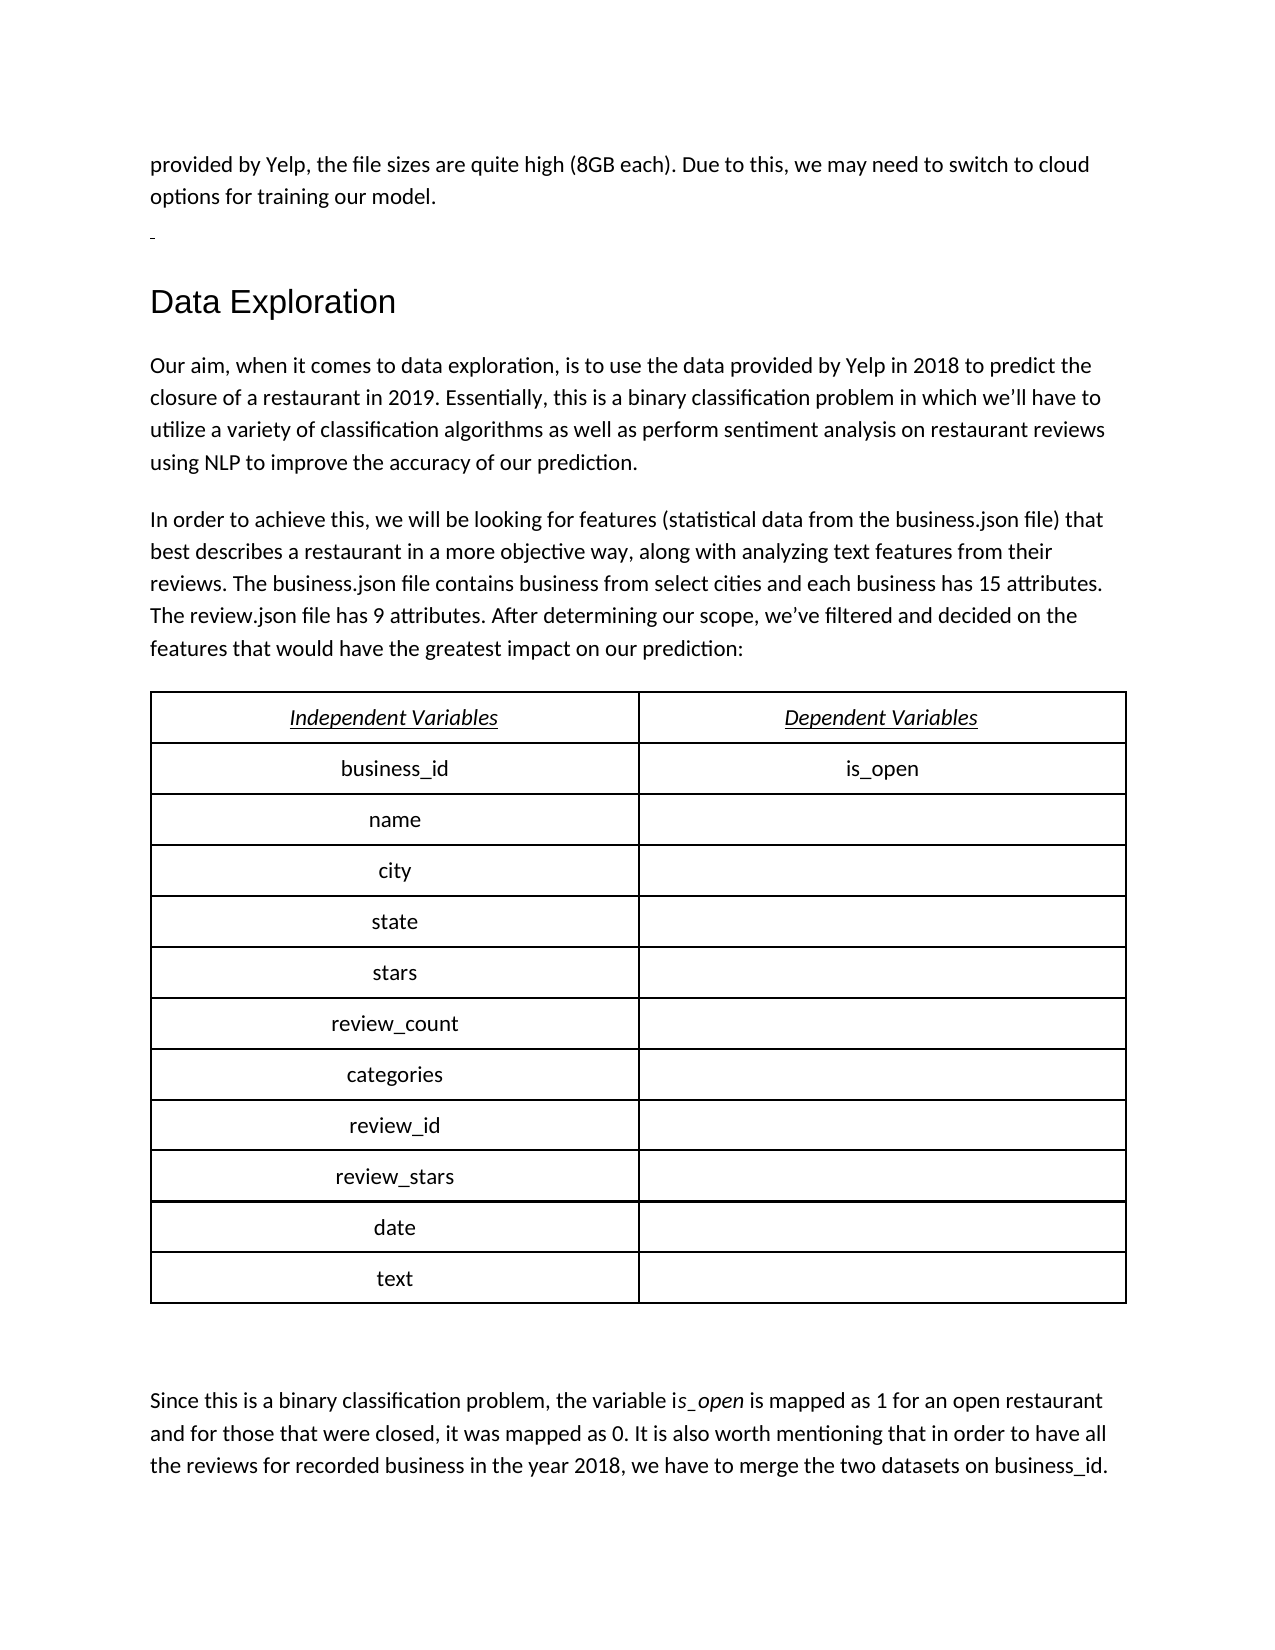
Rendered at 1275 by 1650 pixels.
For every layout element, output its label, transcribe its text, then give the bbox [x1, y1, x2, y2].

table_cell date [152, 1203, 638, 1251]
text Our aim, when it comes to data exploration, is to use the data provided by Yelp in 2018 to predict the closure of a restaurant in 2019. Essentially, this is a binary classification problem in which we’ll have to utilize a variety of classification algorithms as well as perform sentiment analysis on restaurant reviews using NLP to improve the accuracy of our prediction. [150, 351, 1125, 476]
table_cell city [152, 846, 638, 895]
table_cell [640, 795, 1125, 844]
table_cell [640, 846, 1125, 895]
table_cell is_open [640, 744, 1125, 793]
table_cell [640, 1151, 1125, 1200]
subtitle Data Exploration [150, 282, 1125, 321]
text Since this is a binary classification problem, the variable is_open is mapped as 1 for an open restaurant and for those that were closed, it was mapped as 0. It is also worth mentioning that in order to have all the reviews for recorded business in the year 2018, we have to merge the two datasets on business_id. [150, 1386, 1125, 1479]
table_cell review_count [152, 999, 638, 1047]
table_cell [640, 1253, 1125, 1302]
table_header Dependent Variables [640, 693, 1125, 742]
table_cell name [152, 795, 638, 844]
table_cell [640, 1050, 1125, 1098]
table_cell review_stars [152, 1151, 638, 1200]
text In order to achieve this, we will be looking for features (statistical data from the business.json file) that best describes a restaurant in a more objective way, along with analyzing text features from their reviews. The business.json file contains business from select cities and each business has 15 attributes. The review.json file has 9 attributes. After determining our scope, we’ve filtered and decided on the features that would have the greatest impact on our prediction: [150, 505, 1125, 662]
table_cell [640, 948, 1125, 997]
table_cell review_id [152, 1101, 638, 1149]
table_cell business_id [152, 744, 638, 793]
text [150, 150, 1125, 241]
table_cell state [152, 897, 638, 946]
table_header Independent Variables [152, 693, 638, 742]
table_cell [640, 897, 1125, 946]
table_cell [640, 1101, 1125, 1149]
table_cell categories [152, 1050, 638, 1098]
table_cell stars [152, 948, 638, 997]
table_cell text [152, 1253, 638, 1302]
table_cell [640, 1203, 1125, 1251]
table_cell [640, 999, 1125, 1047]
